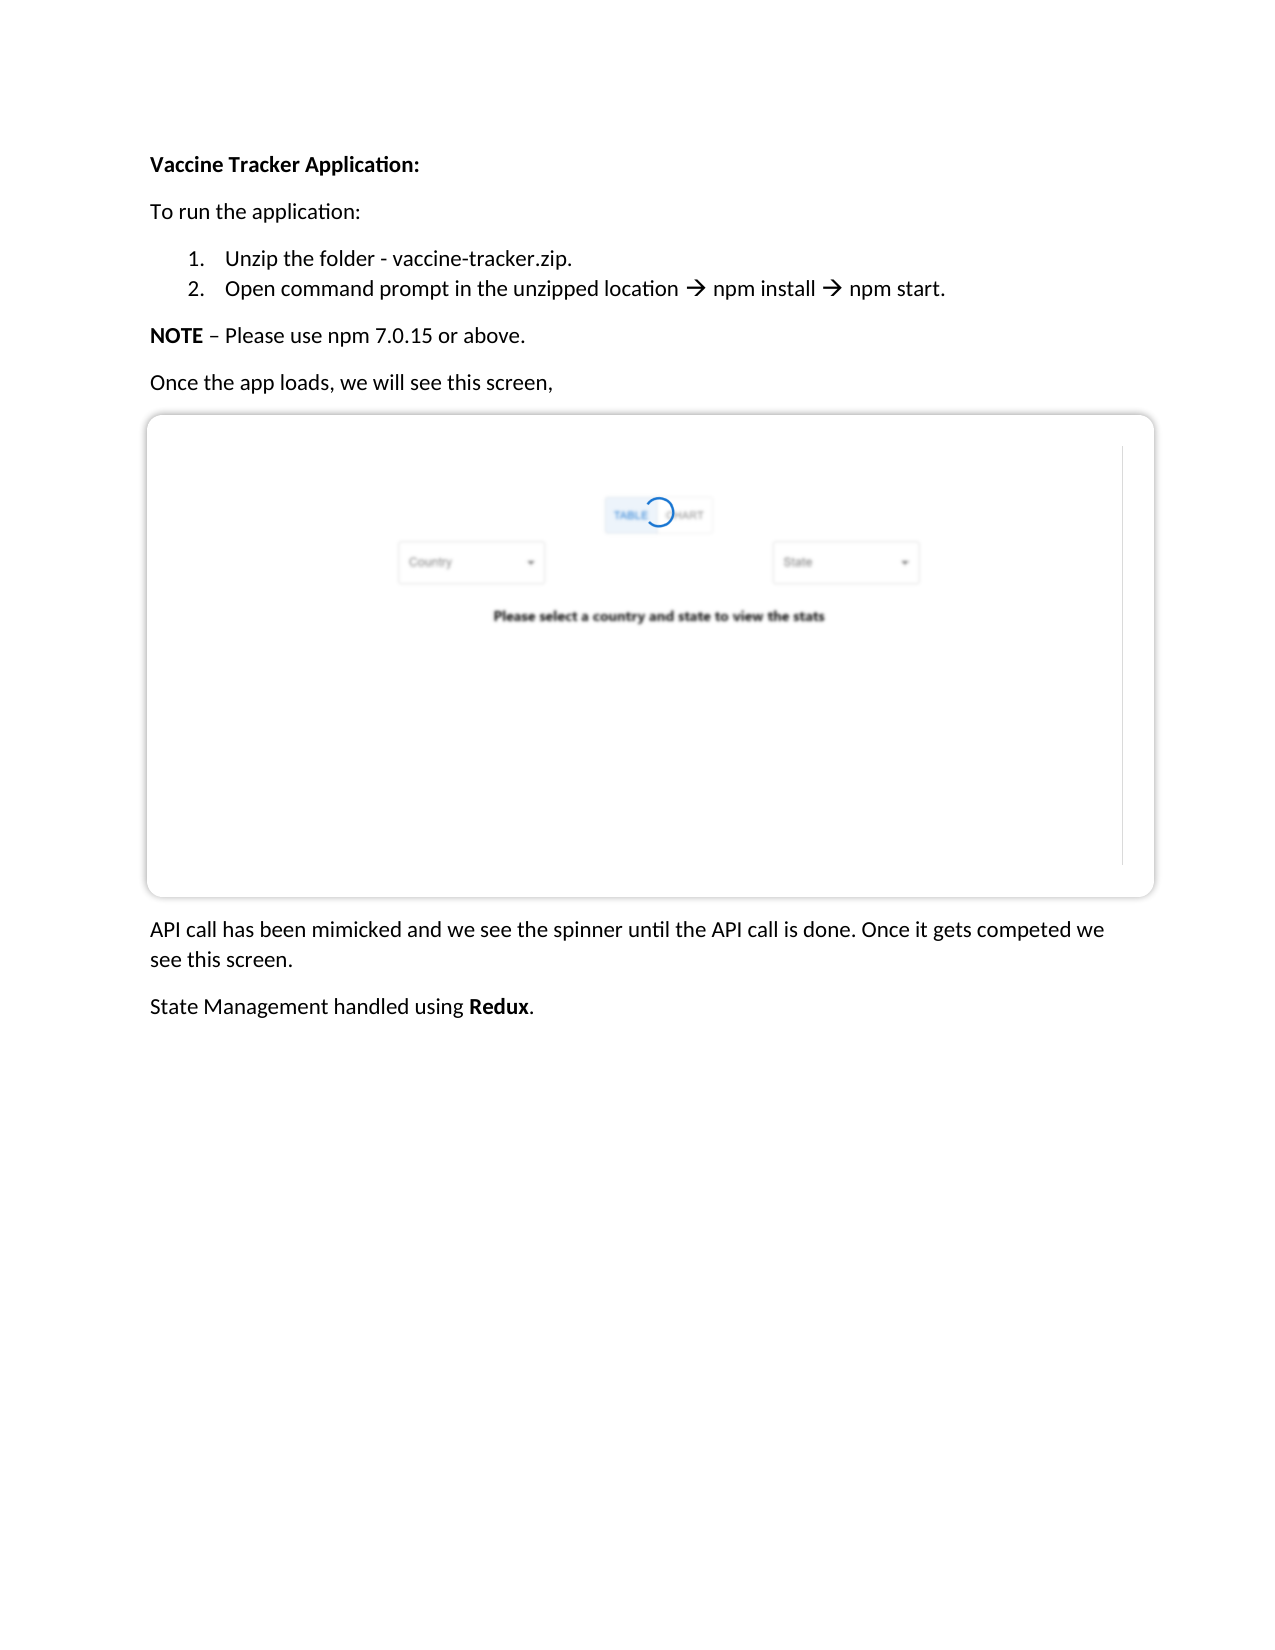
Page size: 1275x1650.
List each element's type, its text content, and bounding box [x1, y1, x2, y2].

list Open command prompt in the unzipped location npm install npm start. [187, 274, 1125, 302]
list Unzip the folder - vaccine-tracker.zip. [187, 244, 1125, 272]
text NOTE – Please use npm 7.0.15 or above. [150, 321, 1125, 349]
text To run the application: [150, 197, 1125, 225]
text Once the app loads, we will see this screen, [150, 368, 1125, 396]
text State Management handled using Redux. [150, 992, 1125, 1020]
text API call has been mimicked and we see the spinner until the API call is done. Once it gets competed we see this screen. [150, 915, 1125, 973]
picture [178, 446, 1123, 865]
text Vaccine Tracker Application: [150, 150, 1125, 178]
